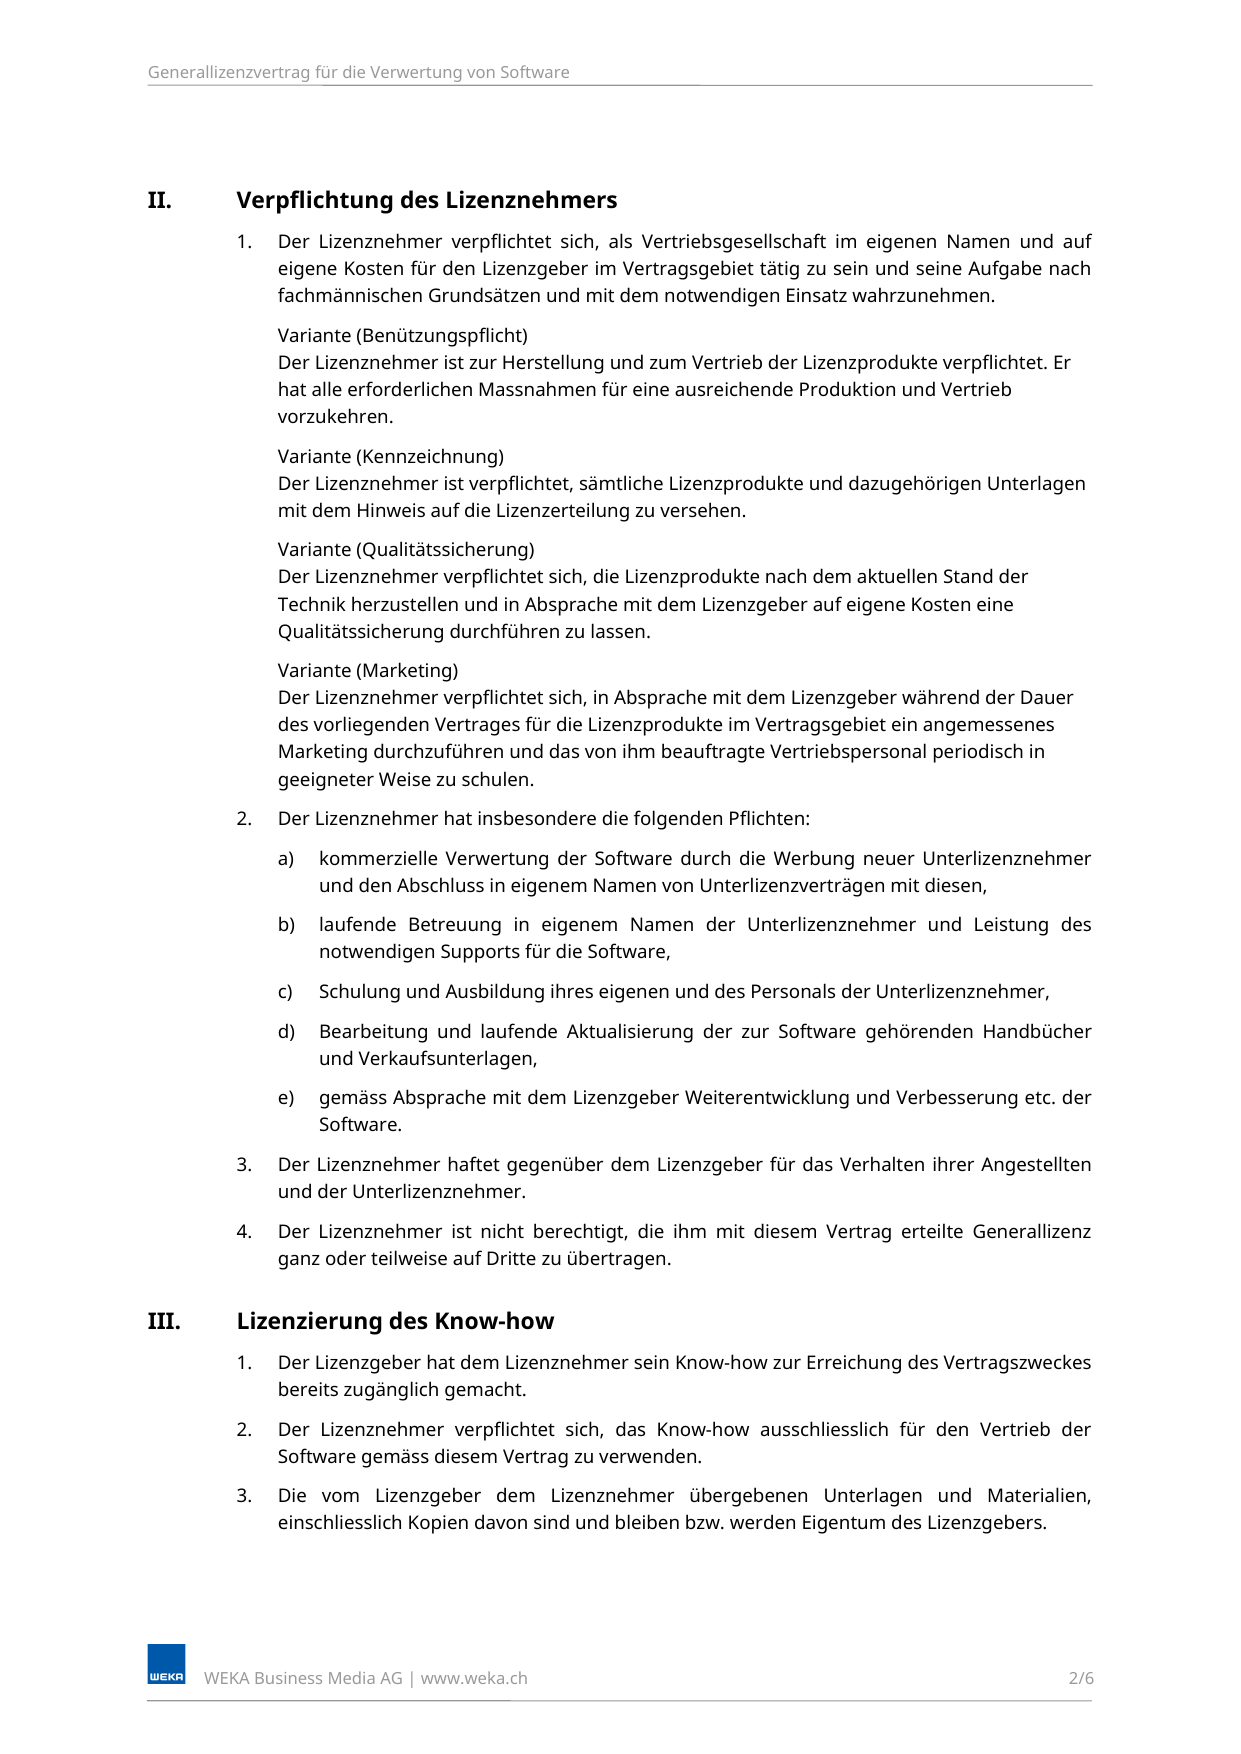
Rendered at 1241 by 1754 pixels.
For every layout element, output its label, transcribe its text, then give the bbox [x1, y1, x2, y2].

text a) kommerzielle Verwertung der Software durch die Werbung neuer Unterlizenznehmer und den Abschluss in eigenem Namen von Unterlizenzverträgen mit diesen, [278, 843, 1092, 898]
text Variante (Qualitätssicherung) Der Lizenznehmer verpflichtet sich, die Lizenzprodukte nach dem aktuellen Stand der Technik herzustellen und in Absprache mit dem Lizenzgeber auf eigene Kosten eine Qualitätssicherung durchführen zu lassen. [236, 535, 1092, 643]
text d) Bearbeitung und laufende Aktualisierung der zur Software gehörenden Handbücher und Verkaufsunterlagen, [278, 1016, 1092, 1071]
text 3. Der Lizenznehmer haftet gegenüber dem Lizenzgeber für das Verhalten ihrer Angestellten und der Unterlizenznehmer. [236, 1150, 1092, 1204]
text c) Schulung und Ausbildung ihres eigenen und des Personals der Unterlizenznehmer, [278, 977, 1092, 1004]
text b) laufende Betreuung in eigenem Namen der Unterlizenznehmer und Leistung des notwendigen Supports für die Software, [278, 910, 1092, 964]
text Variante (Benützungspflicht) Der Lizenznehmer ist zur Herstellung und zum Vertrieb der Lizenzprodukte verpflichtet. Er hat alle erforderlichen Massnahmen für eine ausreichende Produktion und Vertrieb vorzukehren. [236, 321, 1092, 429]
text 2. Der Lizenznehmer verpflichtet sich, das Know-how ausschliesslich für den Vertrieb der Software gemäss diesem Vertrag zu verwenden. [236, 1414, 1092, 1468]
text 2. Der Lizenznehmer hat insbesondere die folgenden Pflichten: [236, 804, 1092, 831]
text 3. Die vom Lizenzgeber dem Lizenznehmer übergebenen Unterlagen und Materialien, einschliesslich Kopien davon sind und bleiben bzw. werden Eigentum des Lizenzgebers. [236, 1481, 1092, 1535]
text Variante (Kennzeichnung) Der Lizenznehmer ist verpflichtet, sämtliche Lizenzprodukte und dazugehörigen Unterlagen mit dem Hinweis auf die Lizenzerteilung zu versehen. [236, 441, 1092, 523]
text 1. Der Lizenzgeber hat dem Lizenznehmer sein Know-how zur Erreichung des Vertragszweckes bereits zugänglich gemacht. [236, 1348, 1092, 1402]
text Variante (Marketing) Der Lizenznehmer verpflichtet sich, in Absprache mit dem Lizenzgeber während der Dauer des vorliegenden Vertrages für die Lizenzprodukte im Vertragsgebiet ein angemessenes Marketing durchzuführen und das von ihm beauftragte Vertriebspersonal periodisch in geeigneter Weise zu schulen. [236, 656, 1092, 791]
text II. Verpflichtung des Lizenznehmers [148, 187, 1092, 214]
text 1. Der Lizenznehmer verpflichtet sich, als Vertriebsgesellschaft im eigenen Namen und auf eigene Kosten für den Lizenzgeber im Vertragsgebiet tätig zu sein und seine Aufgabe nach fachmännischen Grundsätzen und mit dem notwendigen Einsatz wahrzunehmen. [236, 227, 1092, 308]
picture [147, 1644, 186, 1684]
text e) gemäss Absprache mit dem Lizenzgeber Weiterentwicklung und Verbesserung etc. der Software. [278, 1083, 1092, 1137]
text 4. Der Lizenznehmer ist nicht berechtigt, die ihm mit diesem Vertrag erteilte Generallizenz ganz oder teilweise auf Dritte zu übertragen. [236, 1216, 1092, 1271]
text III. Lizenzierung des Know-how [148, 1308, 1092, 1335]
